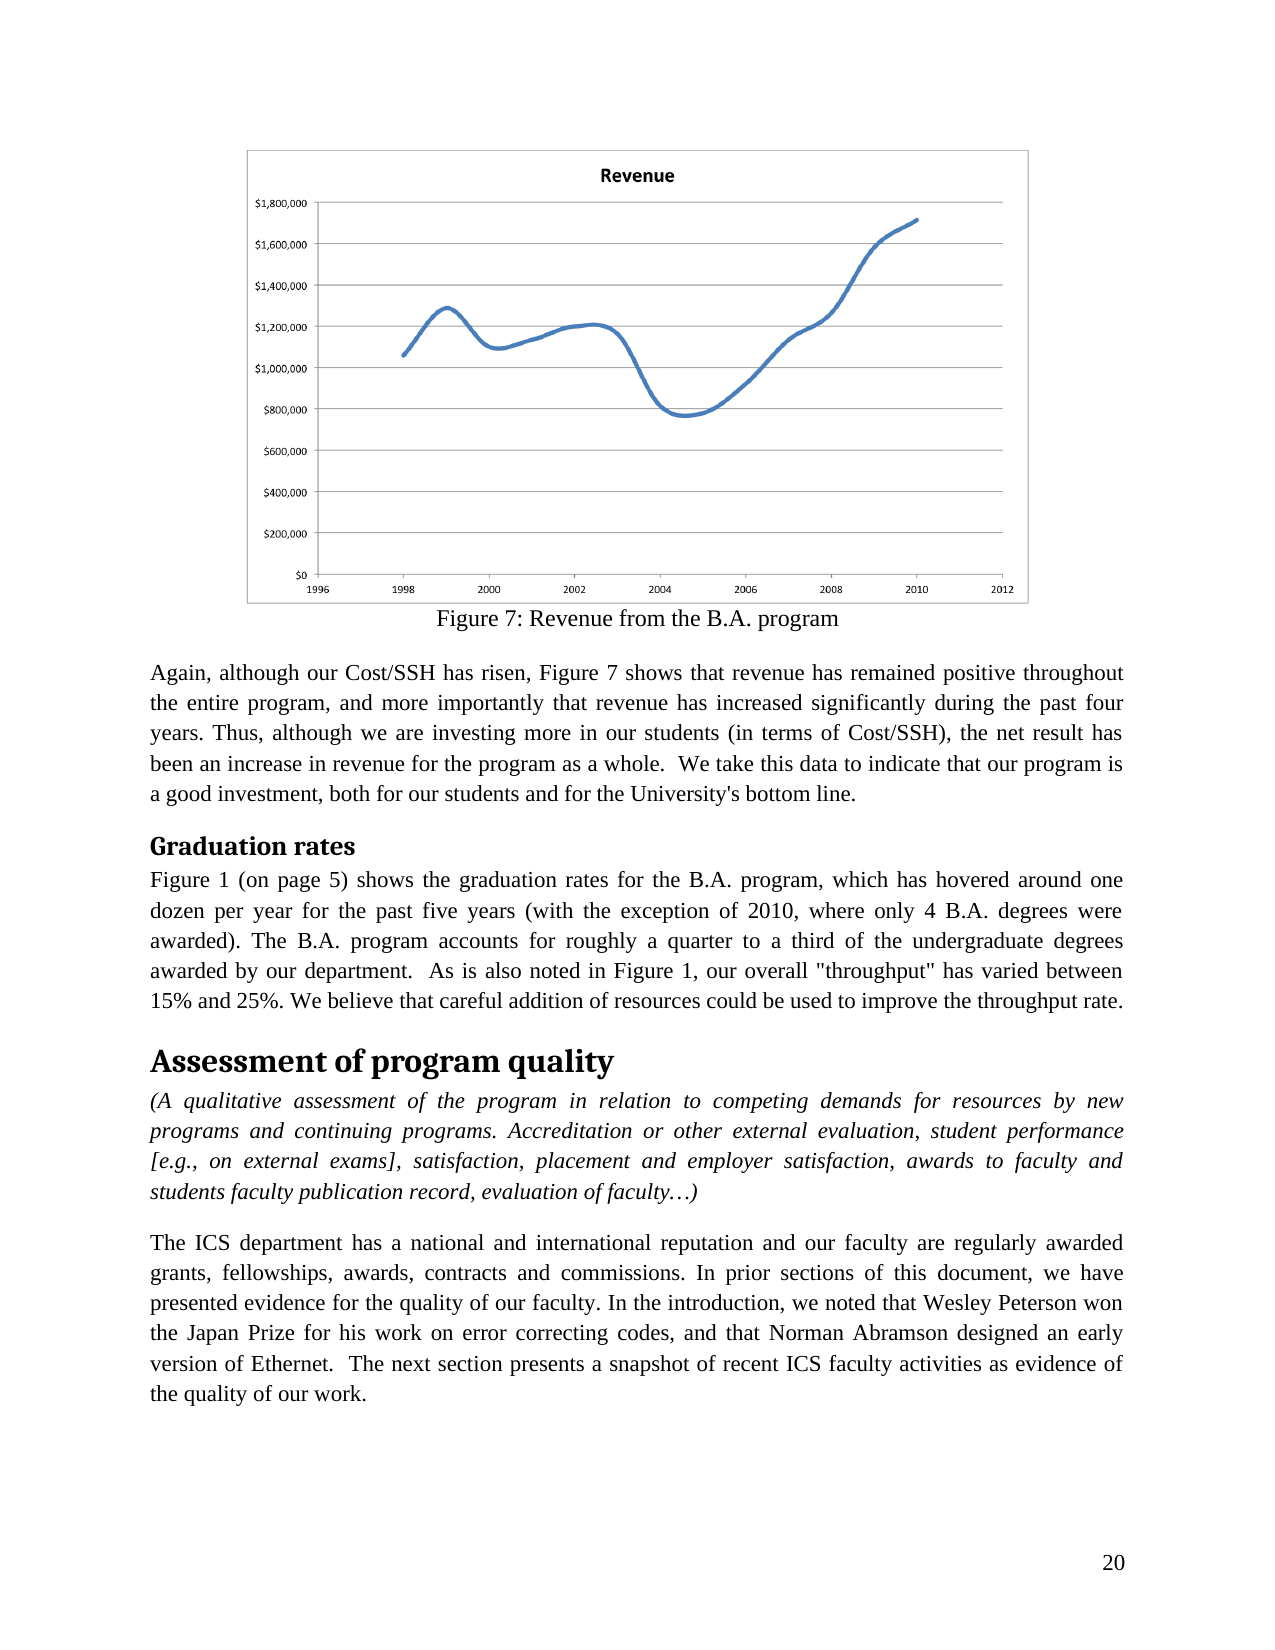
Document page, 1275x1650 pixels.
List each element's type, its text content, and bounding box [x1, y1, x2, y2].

text Again, although our Cost/SSH has risen, Figure 7 shows that revenue has remained positive throughout the entire program, and more importantly that revenue has increased significantly during the past four years. Thus, although we are investing more in our students (in terms of Cost/SSH), the net result has been an increase in revenue for the program as a whole. We take this data to indicate that our program is a good investment, both for our students and for the University's bottom line. [150, 659, 1125, 806]
text (A qualitative assessment of the program in relation to competing demands for resources by new programs and continuing programs. Accreditation or other external evaluation, student performance [e.g., on external exams], satisfaction, placement and employer satisfaction, awards to faculty and students faculty publication record, evaluation of faculty…) [150, 1087, 1125, 1204]
picture [246, 150, 1029, 604]
subtitle Graduation rates [150, 831, 1125, 862]
text The ICS department has a national and international reputation and our faculty are regularly awarded grants, fellowships, awards, contracts and commissions. In prior sections of this document, we have presented evidence for the quality of our faculty. In the introduction, we noted that Wesley Peterson won the Japan Prize for his work on error correcting codes, and that Norman Abramson designed an early version of Ethernet. The next section presents a snapshot of recent ICS faculty activities as evidence of the quality of our work. [150, 1229, 1125, 1406]
subtitle Assessment of program quality [150, 1043, 1125, 1081]
text Figure 1 (on page 5) shows the graduation rates for the B.A. program, which has hovered around one dozen per year for the past five years (with the exception of 2010, where only 4 B.A. degrees were awarded). The B.A. program accounts for roughly a quarter to a third of the undergraduate degrees awarded by our department. As is also noted in Figure 1, our overall "throughput" has varied between 15% and 25%. We believe that careful addition of resources could be used to improve the throughput rate. [150, 867, 1125, 1014]
